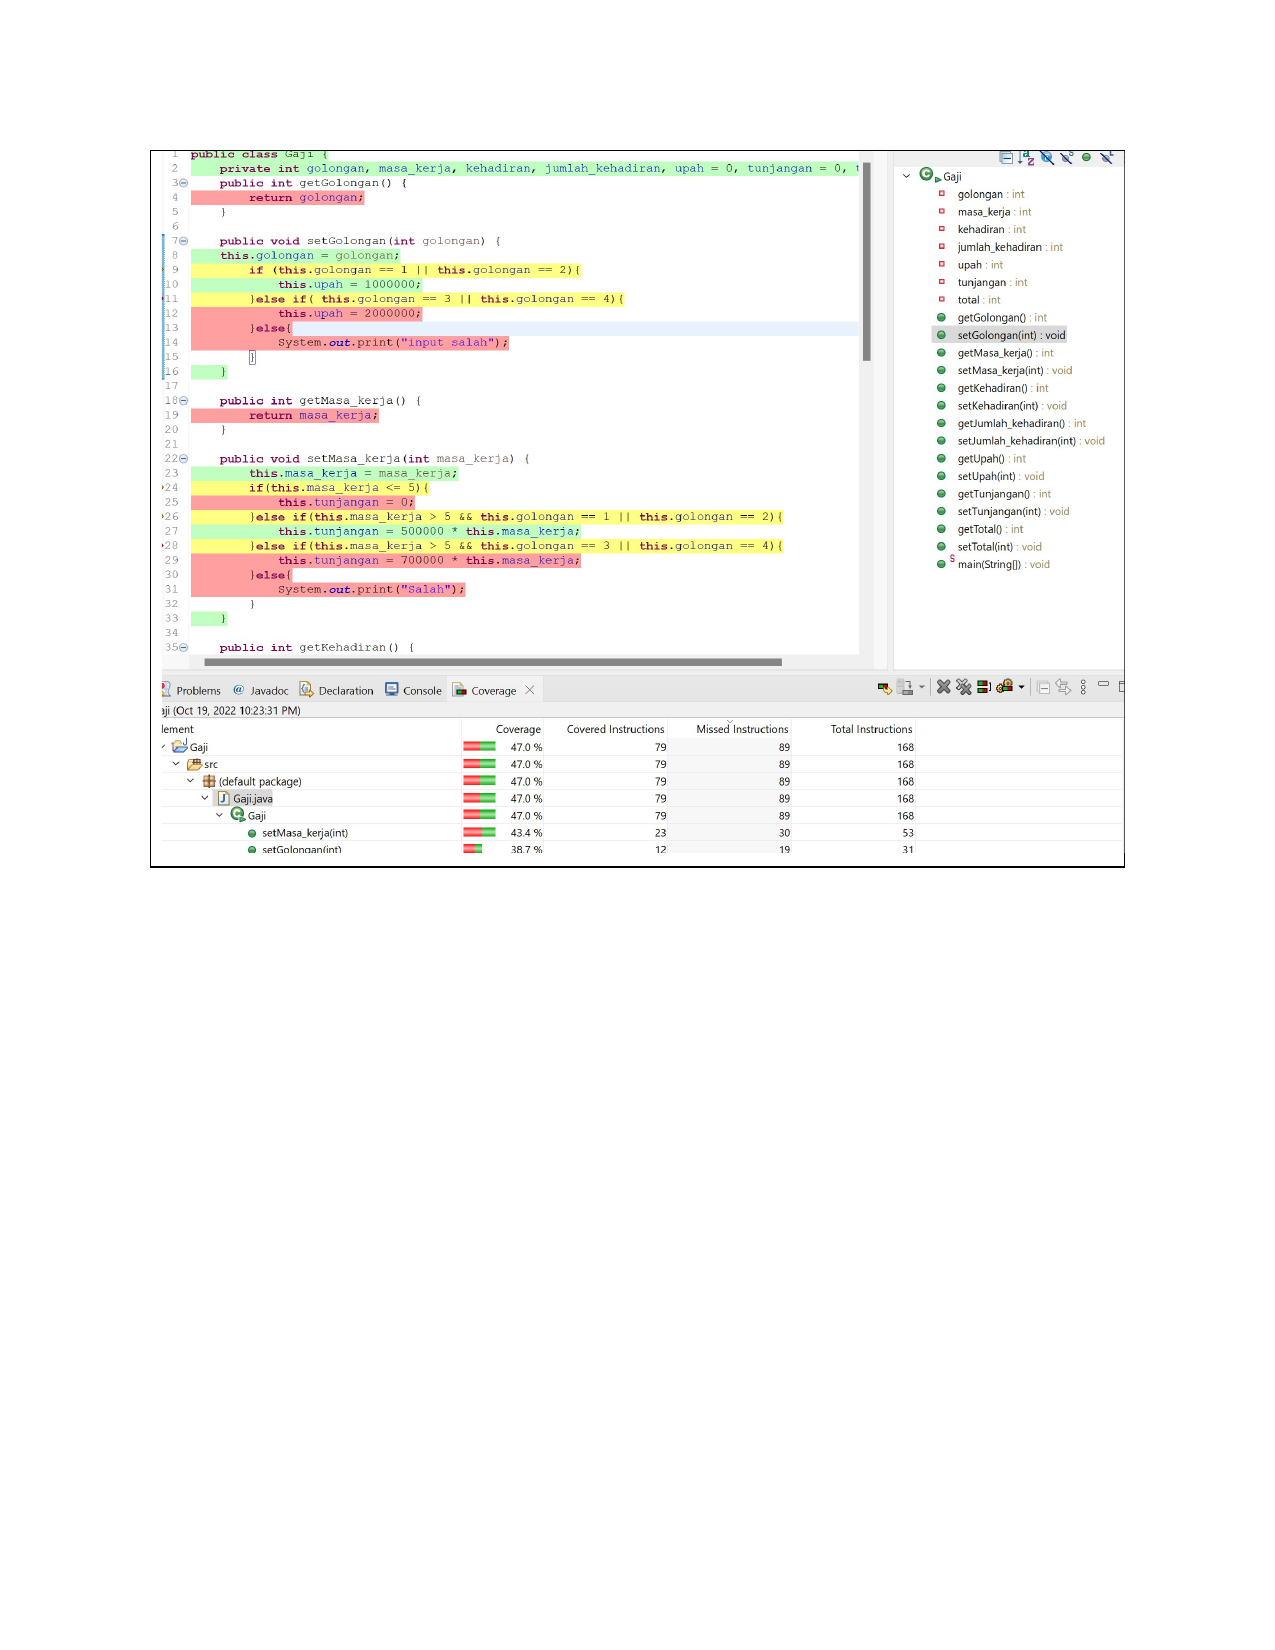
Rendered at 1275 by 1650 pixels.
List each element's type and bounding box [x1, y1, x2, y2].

table_header [151, 151, 1124, 866]
